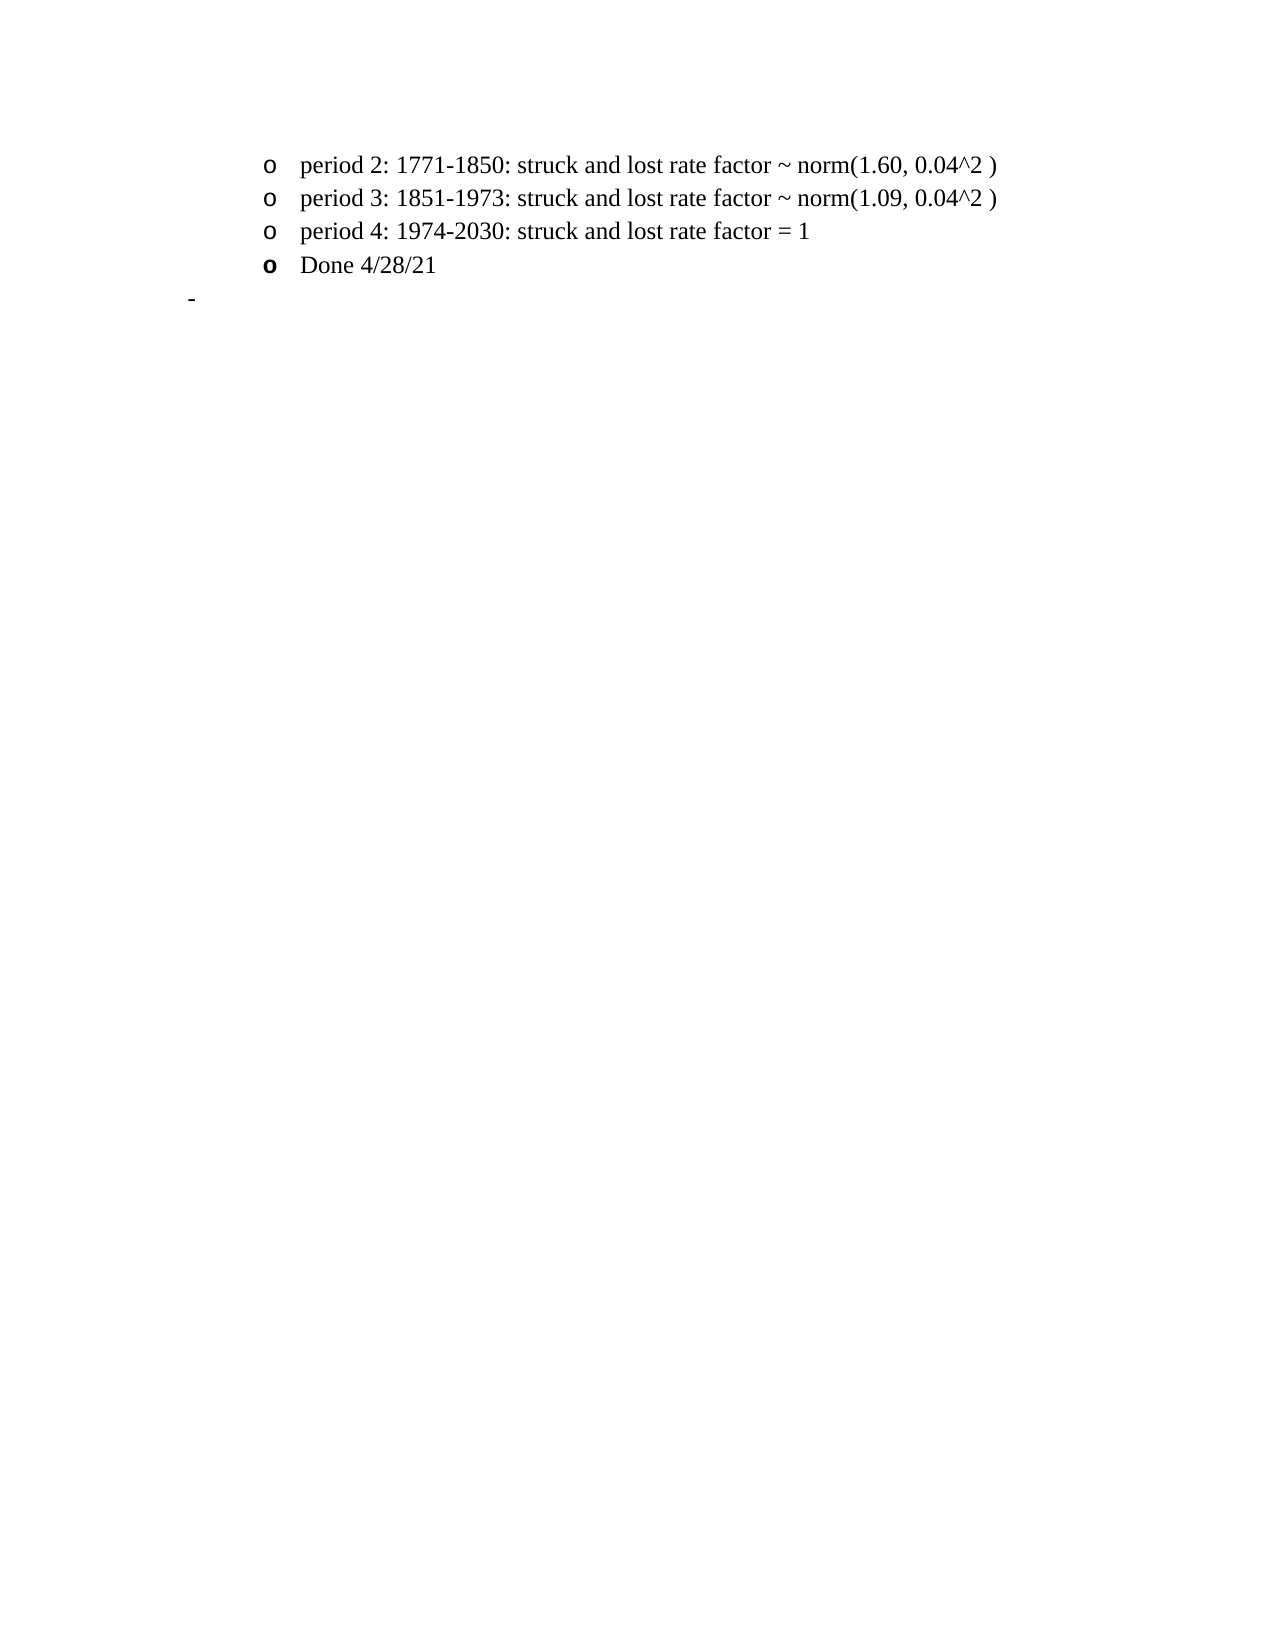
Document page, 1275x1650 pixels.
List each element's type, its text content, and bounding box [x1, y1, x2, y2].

list period 4: 1974-2030: struck and lost rate factor = 1 [262, 216, 1125, 247]
list period 3: 1851-1973: struck and lost rate factor ~ norm(1.09, 0.04^2 ) [262, 183, 1125, 214]
list period 2: 1771-1850: struck and lost rate factor ~ norm(1.60, 0.04^2 ) [262, 150, 1125, 181]
list Done 4/28/21 [262, 250, 1125, 281]
